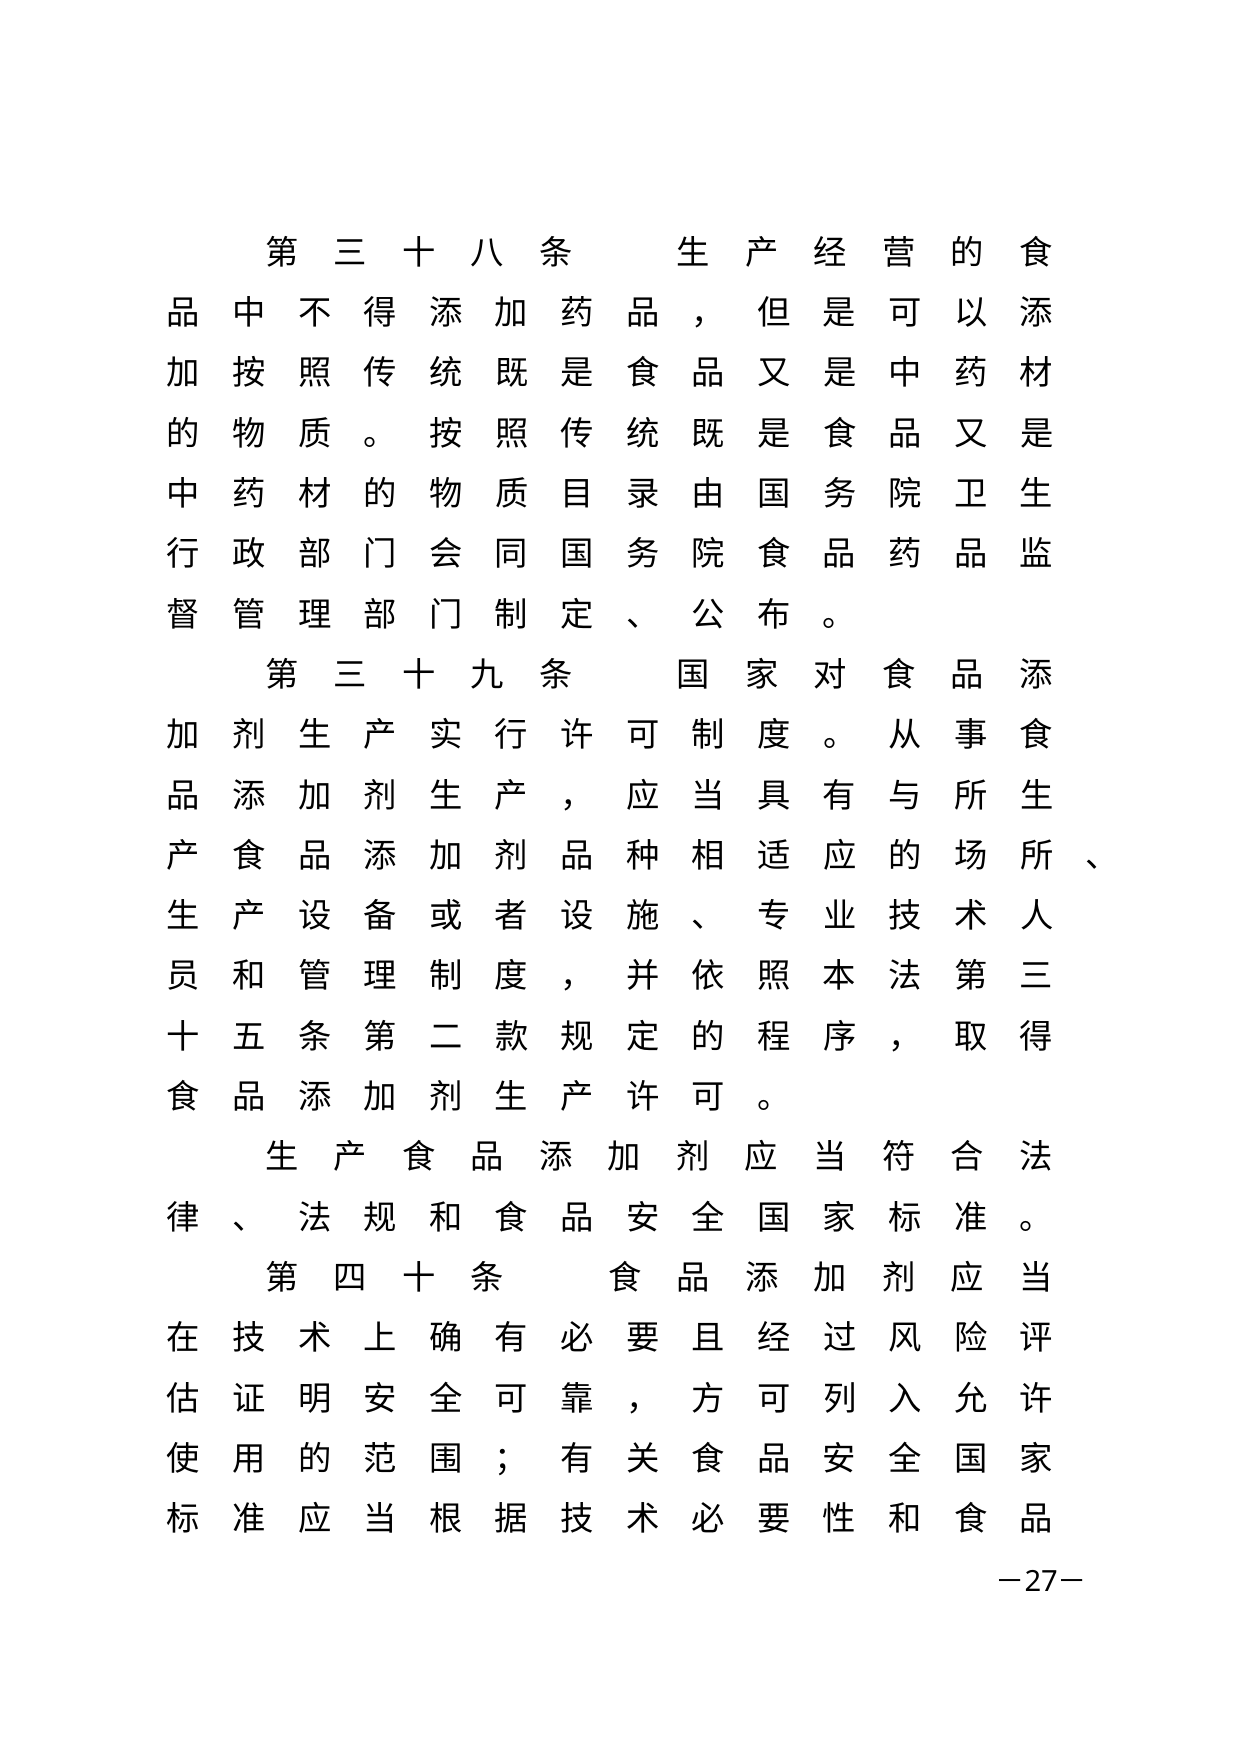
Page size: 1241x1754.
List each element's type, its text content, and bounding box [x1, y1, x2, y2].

text 第三十九条 国家对食品添加剂生产实行许可制度。从事食品添加剂生产，应当具有与所生产食品添加剂品种相适应的场所、生产设备或者设施、专业技术人员和管理制度，并依照本法第三十五条第二款规定的程序，取得食品添加剂生产许可。 [167, 642, 1085, 1124]
text 第四十条 食品添加剂应当在技术上确有必要且经过风险评估证明安全可靠，方可列入允许使用的范围；有关食品安全国家标准应当根据技术必要性和食品安全风险评估结果及时修订。 [167, 1245, 1085, 1546]
text 生产食品添加剂应当符合法律、法规和食品安全国家标准。 [167, 1124, 1085, 1245]
text 第三十八条 生产经营的食品中不得添加药品，但是可以添加按照传统既是食品又是中药材的物质。按照传统既是食品又是中药材的物质目录由国务院卫生行政部门会同国务院食品药品监督管理部门制定、公布。 [167, 219, 1085, 642]
